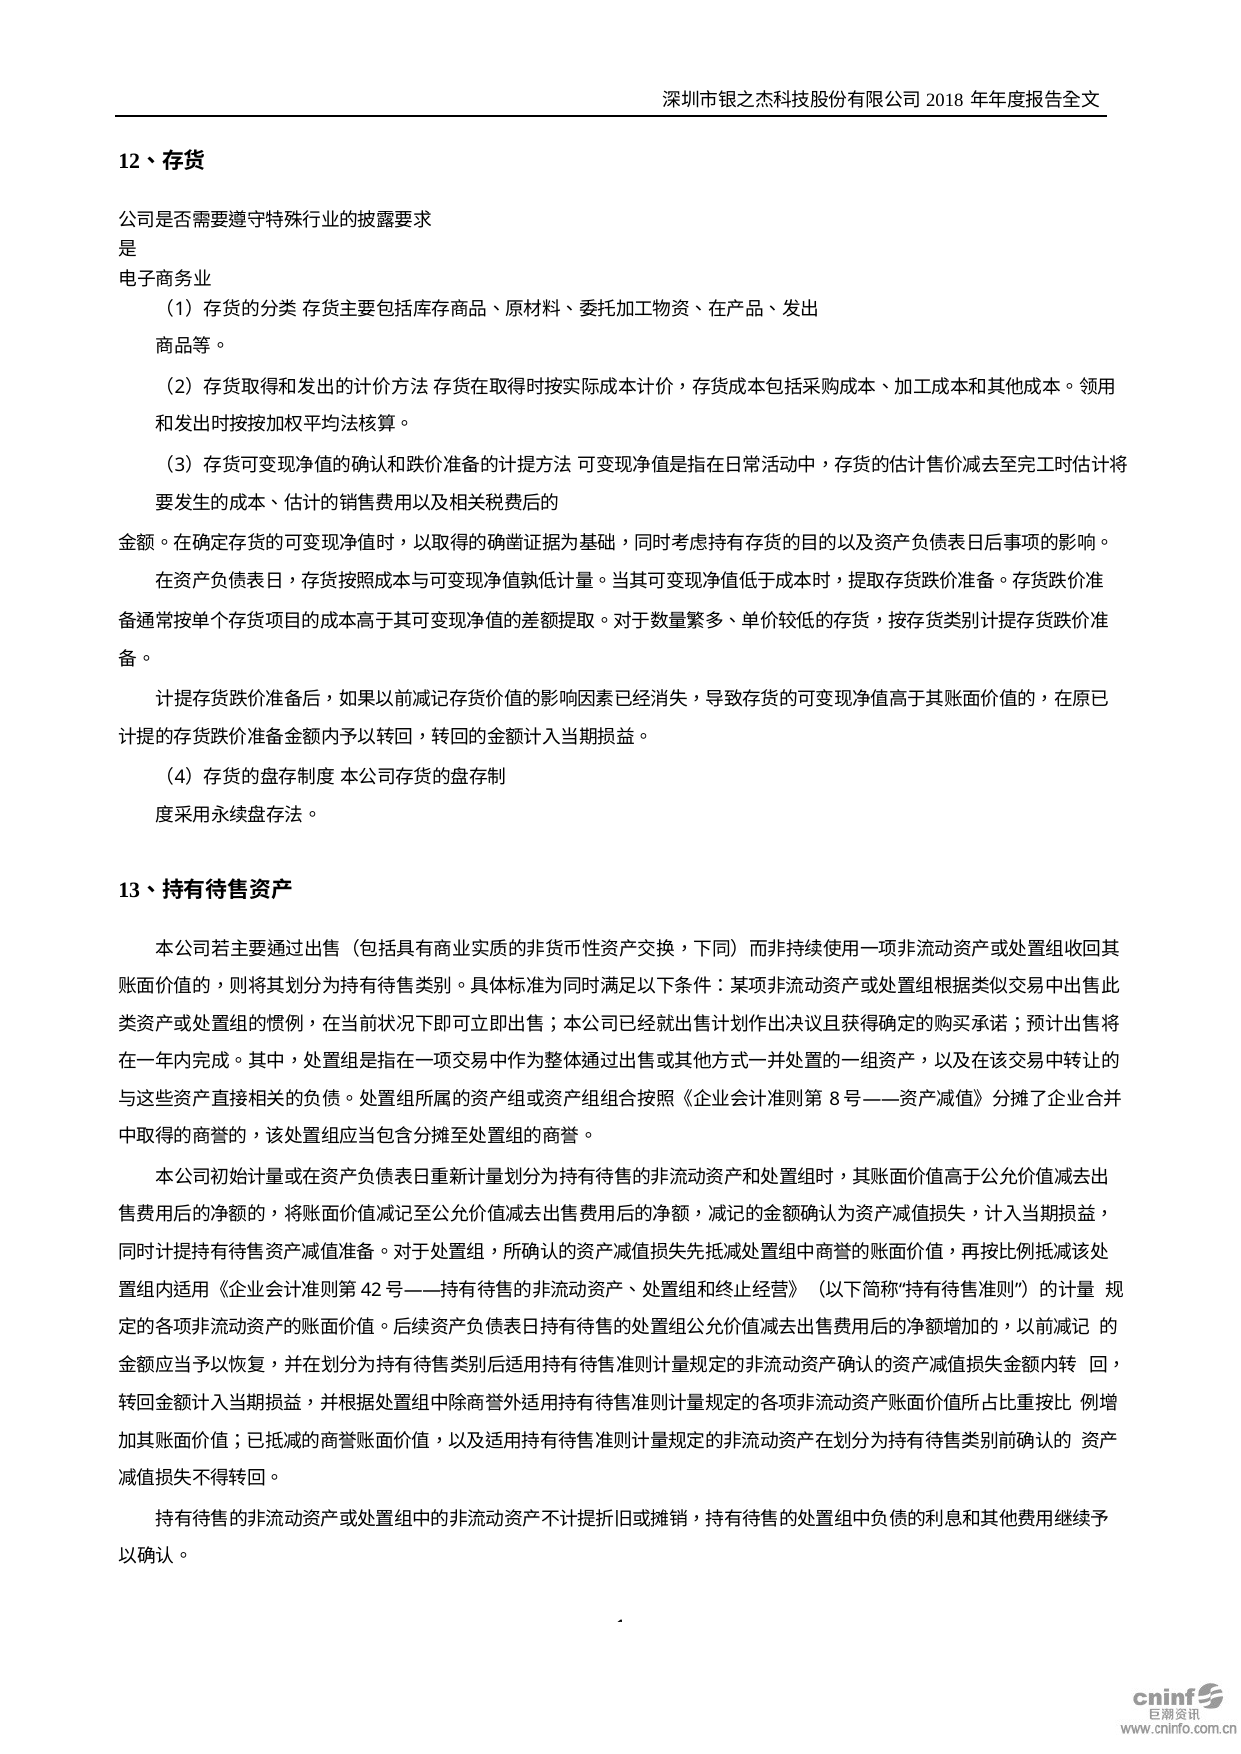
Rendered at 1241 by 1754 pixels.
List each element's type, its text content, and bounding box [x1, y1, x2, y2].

text 备通常按单个存货项目的成本高于其可变现净值的差额提取。对于数量繁多、单价较低的存货，按存货类别计提存货跌价准 备。 [118, 607, 1130, 671]
subtitle 13、持有待售资产 [118, 874, 1130, 903]
text 计提存货跌价准备后，如果以前减记存货价值的影响因素已经消失，导致存货的可变现净值高于其账面价值的，在原已 计提的存货跌价准备金额内予以转回，转回的金额计入当期损益。 [118, 686, 1130, 749]
text 本公司初始计量或在资产负债表日重新计量划分为持有待售的非流动资产和处置组时，其账面价值高于公允价值减去出 售费用后的净额的，将账面价值减记至公允价值减去出售费用后的净额，减记的金额确认为资产减值损失，计入当期损益， 同时计提持有待售资产减值准备。对于处置组，所确认的资产减值损失先抵减处置组中商誉的账面价值，再按比例抵减该处 置组内适用《企业会计准则第42号——持有待售的非流动资产、处置组和终止经营》（以下简称“持有待售准则”）的计量 规定的各项非流动资产的账面价值。后续资产负债表日持有待售的处置组公允价值减去出售费用后的净额增加的，以前减记 的金额应当予以恢复，并在划分为持有待售类别后适用持有待售准则计量规定的非流动资产确认的资产减值损失金额内转 回，转回金额计入当期损益，并根据处置组中除商誉外适用持有待售准则计量规定的各项非流动资产账面价值所占比重按比 例增加其账面价值；已抵减的商誉账面价值，以及适用持有待售准则计量规定的非流动资产在划分为持有待售类别前确认的 资产减值损失不得转回。 [118, 1163, 1130, 1490]
text 金额。在确定存货的可变现净值时，以取得的确凿证据为基础，同时考虑持有存货的目的以及资产负债表日后事项的影响。 在资产负债表日，存货按照成本与可变现净值孰低计量。当其可变现净值低于成本时，提取存货跌价准备。存货跌价准 [118, 529, 1130, 593]
text （1）存货的分类 存货主要包括库存商品、原材料、委托加工物资、在产品、发出商品等。 [156, 295, 836, 358]
text （3）存货可变现净值的确认和跌价准备的计提方法 可变现净值是指在日常活动中，存货的估计售价减去至完工时估计将要发生的成本、估计的销售费用以及相关税费后的 [156, 451, 1130, 514]
text 持有待售的非流动资产或处置组中的非流动资产不计提折旧或摊销，持有待售的处置组中负债的利息和其他费用继续予 以确认。 [118, 1505, 1130, 1568]
text 电子商务业 [118, 265, 1130, 291]
subtitle 12、存货 [118, 145, 1130, 175]
picture [1115, 1680, 1240, 1737]
text （4）存货的盘存制度 本公司存货的盘存制度采用永续盘存法。 [156, 764, 518, 827]
text 本公司若主要通过出售（包括具有商业实质的非货币性资产交换，下同）而非持续使用一项非流动资产或处置组收回其 账面价值的，则将其划分为持有待售类别。具体标准为同时满足以下条件：某项非流动资产或处置组根据类似交易中出售此 类资产或处置组的惯例，在当前状况下即可立即出售；本公司已经就出售计划作出决议且获得确定的购买承诺；预计出售将 在一年内完成。其中，处置组是指在一项交易中作为整体通过出售或其他方式一并处置的一组资产，以及在该交易中转让的 与这些资产直接相关的负债。处置组所属的资产组或资产组组合按照《企业会计准则第8号——资产减值》分摊了企业合并 中取得的商誉的，该处置组应当包含分摊至处置组的商誉。 [118, 935, 1123, 1148]
text （2）存货取得和发出的计价方法 存货在取得时按实际成本计价，存货成本包括采购成本、加工成本和其他成本。领用和发出时按按加权平均法核算。 [156, 373, 1130, 436]
text 公司是否需要遵守特殊行业的披露要求 是 [118, 206, 448, 261]
